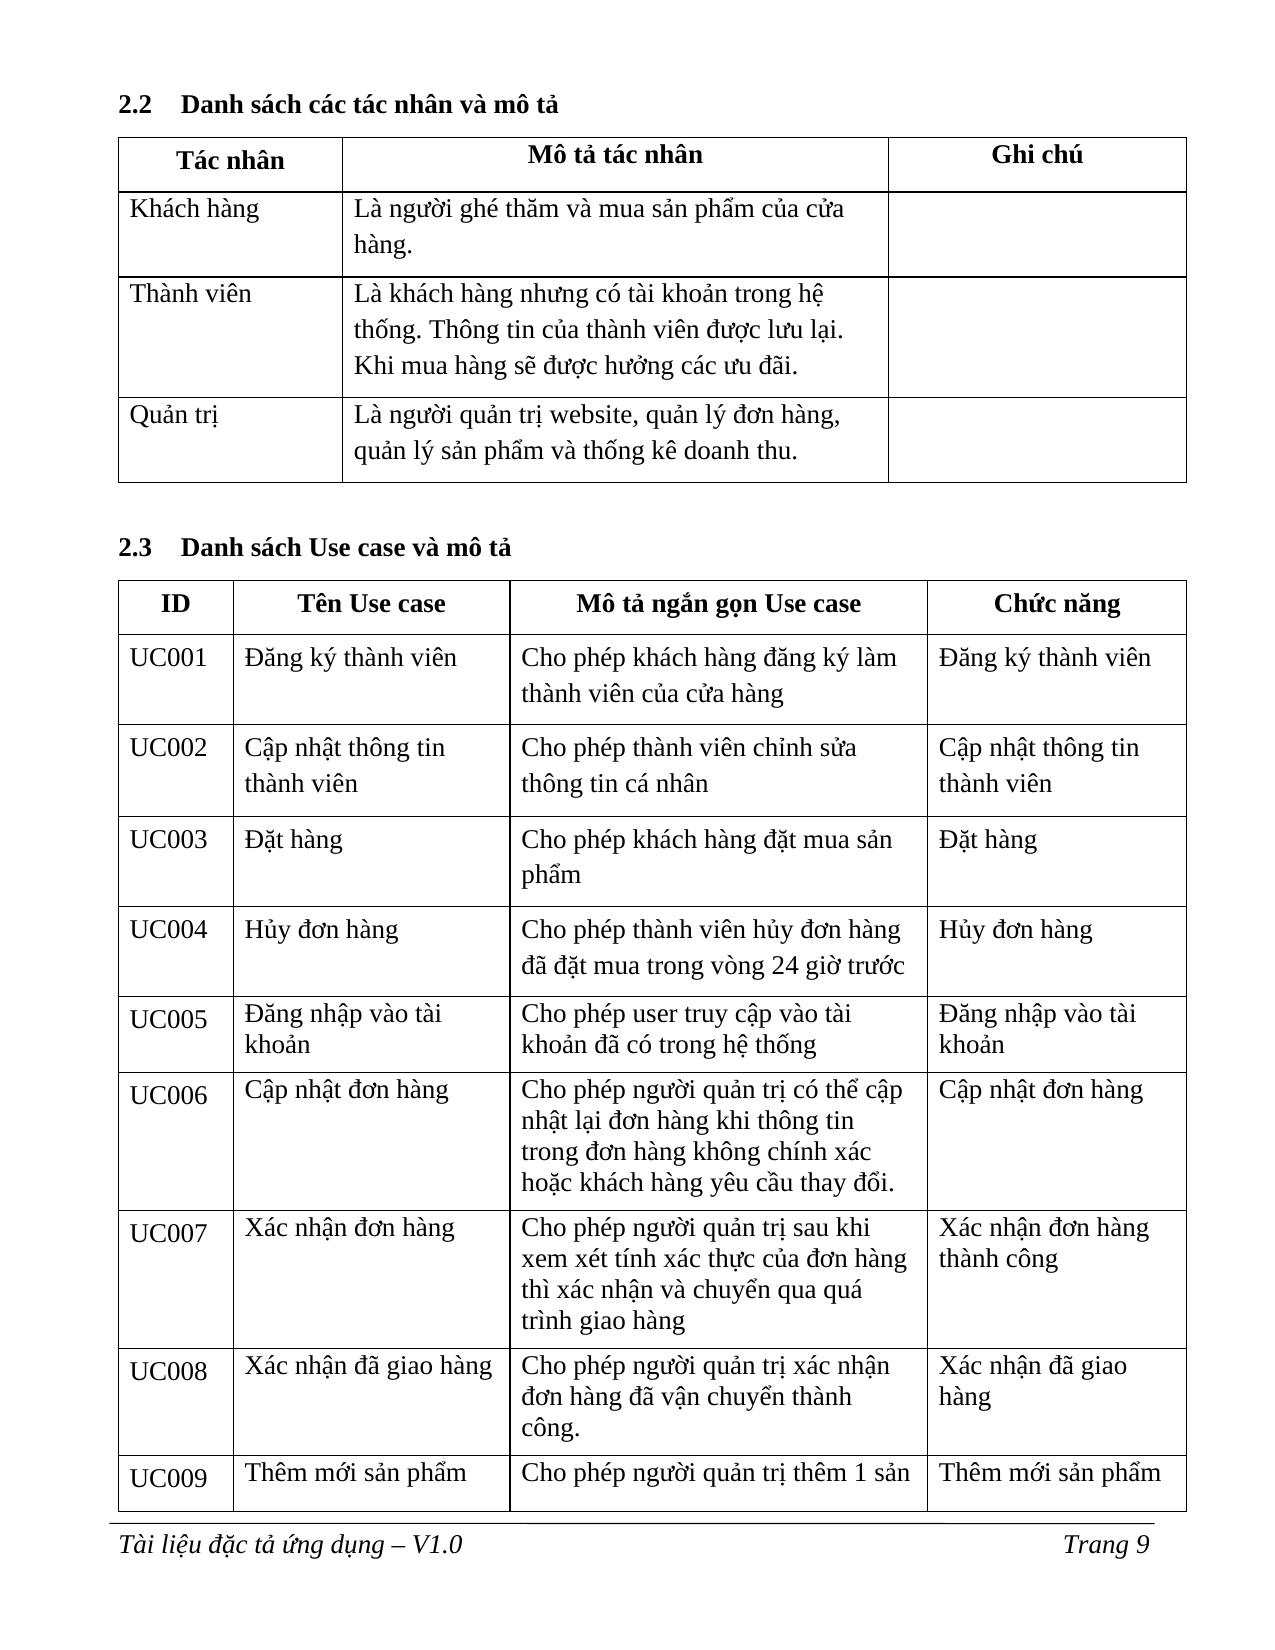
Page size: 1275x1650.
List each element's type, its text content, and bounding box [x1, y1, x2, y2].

table_header Mô tả ngắn gọn Use case [511, 581, 927, 634]
table_cell [889, 398, 1186, 482]
table_header Mô tả tác nhân [343, 138, 888, 191]
table_cell Quản trị [119, 398, 342, 482]
table_header Tên Use case [234, 581, 509, 634]
table_cell Đăng ký thành viên [928, 635, 1186, 724]
table_cell Cập nhật thông tin thành viên [234, 725, 509, 816]
table_cell Cập nhật thông tin thành viên [928, 725, 1186, 816]
table_cell Cập nhật đơn hàng [928, 1073, 1186, 1210]
table_cell Cho phép người quản trị xác nhận đơn hàng đã vận chuyển thành công. [511, 1349, 927, 1455]
table_cell Xác nhận đã giao hàng [928, 1349, 1186, 1455]
table_cell Hủy đơn hàng [928, 907, 1186, 996]
table_header Ghi chú [889, 138, 1186, 191]
table_cell Là người ghé thăm và mua sản phẩm của cửa hàng. [343, 193, 888, 276]
table_cell Hủy đơn hàng [234, 907, 509, 996]
table_cell [119, 1073, 233, 1210]
table_cell Là khách hàng nhưng có tài khoản trong hệ thống. Thông tin của thành viên được lưu lại. Khi mua hàng sẽ được hưởng các ưu đãi. [343, 278, 888, 397]
table_cell Đăng nhập vào tài khoản [928, 997, 1186, 1072]
table_cell [119, 817, 233, 906]
table_header Tác nhân [119, 138, 342, 191]
table_cell Cho phép thành viên chỉnh sửa thông tin cá nhân [511, 725, 927, 816]
table_cell [889, 278, 1186, 397]
table_cell Cho phép khách hàng đăng ký làm thành viên của cửa hàng [511, 635, 927, 724]
table_cell Khách hàng [119, 193, 342, 276]
table_cell Cho phép người quản trị thêm 1 sản phẩm vào hệ thống [511, 1456, 927, 1511]
table_cell Cho phép người quản trị có thể cập nhật lại đơn hàng khi thông tin trong đơn hàng không chính xác hoặc khách hàng yêu cầu thay đổi. [511, 1073, 927, 1210]
table_cell Thành viên [119, 278, 342, 397]
subtitle Danh sách các tác nhân và mô tả [118, 89, 1186, 120]
table_cell Cập nhật đơn hàng [234, 1073, 509, 1210]
table_cell Xác nhận đơn hàng thành công [928, 1211, 1186, 1348]
table_cell [119, 1211, 233, 1348]
table_header Chức năng [928, 581, 1186, 634]
table_cell Xác nhận đơn hàng [234, 1211, 509, 1348]
table_cell Đăng ký thành viên [234, 635, 509, 724]
table_header ID [119, 581, 233, 634]
table_cell [119, 725, 233, 816]
table_cell Đăng nhập vào tài khoản [234, 997, 509, 1072]
table_cell Đặt hàng [234, 817, 509, 906]
table_cell [119, 997, 233, 1072]
subtitle Danh sách Use case và mô tả [118, 531, 1186, 562]
table_cell Cho phép khách hàng đặt mua sản phẩm [511, 817, 927, 906]
table_cell [119, 1349, 233, 1455]
table_cell Là người quản trị website, quản lý đơn hàng, quản lý sản phẩm và thống kê doanh thu. [343, 398, 888, 482]
table_cell Xác nhận đã giao hàng [234, 1349, 509, 1455]
table_cell Cho phép thành viên hủy đơn hàng đã đặt mua trong vòng 24 giờ trước [511, 907, 927, 996]
table_cell [119, 907, 233, 996]
table_cell Đặt hàng [928, 817, 1186, 906]
table_cell Thêm mới sản phẩm [928, 1456, 1186, 1511]
table_cell [889, 193, 1186, 276]
table_cell [119, 635, 233, 724]
table_cell [119, 1456, 233, 1511]
table_cell Cho phép user truy cập vào tài khoản đã có trong hệ thống [511, 997, 927, 1072]
table_cell Thêm mới sản phẩm [234, 1456, 509, 1511]
table_cell Cho phép người quản trị sau khi xem xét tính xác thực của đơn hàng thì xác nhận và chuyển qua quá trình giao hàng [511, 1211, 927, 1348]
